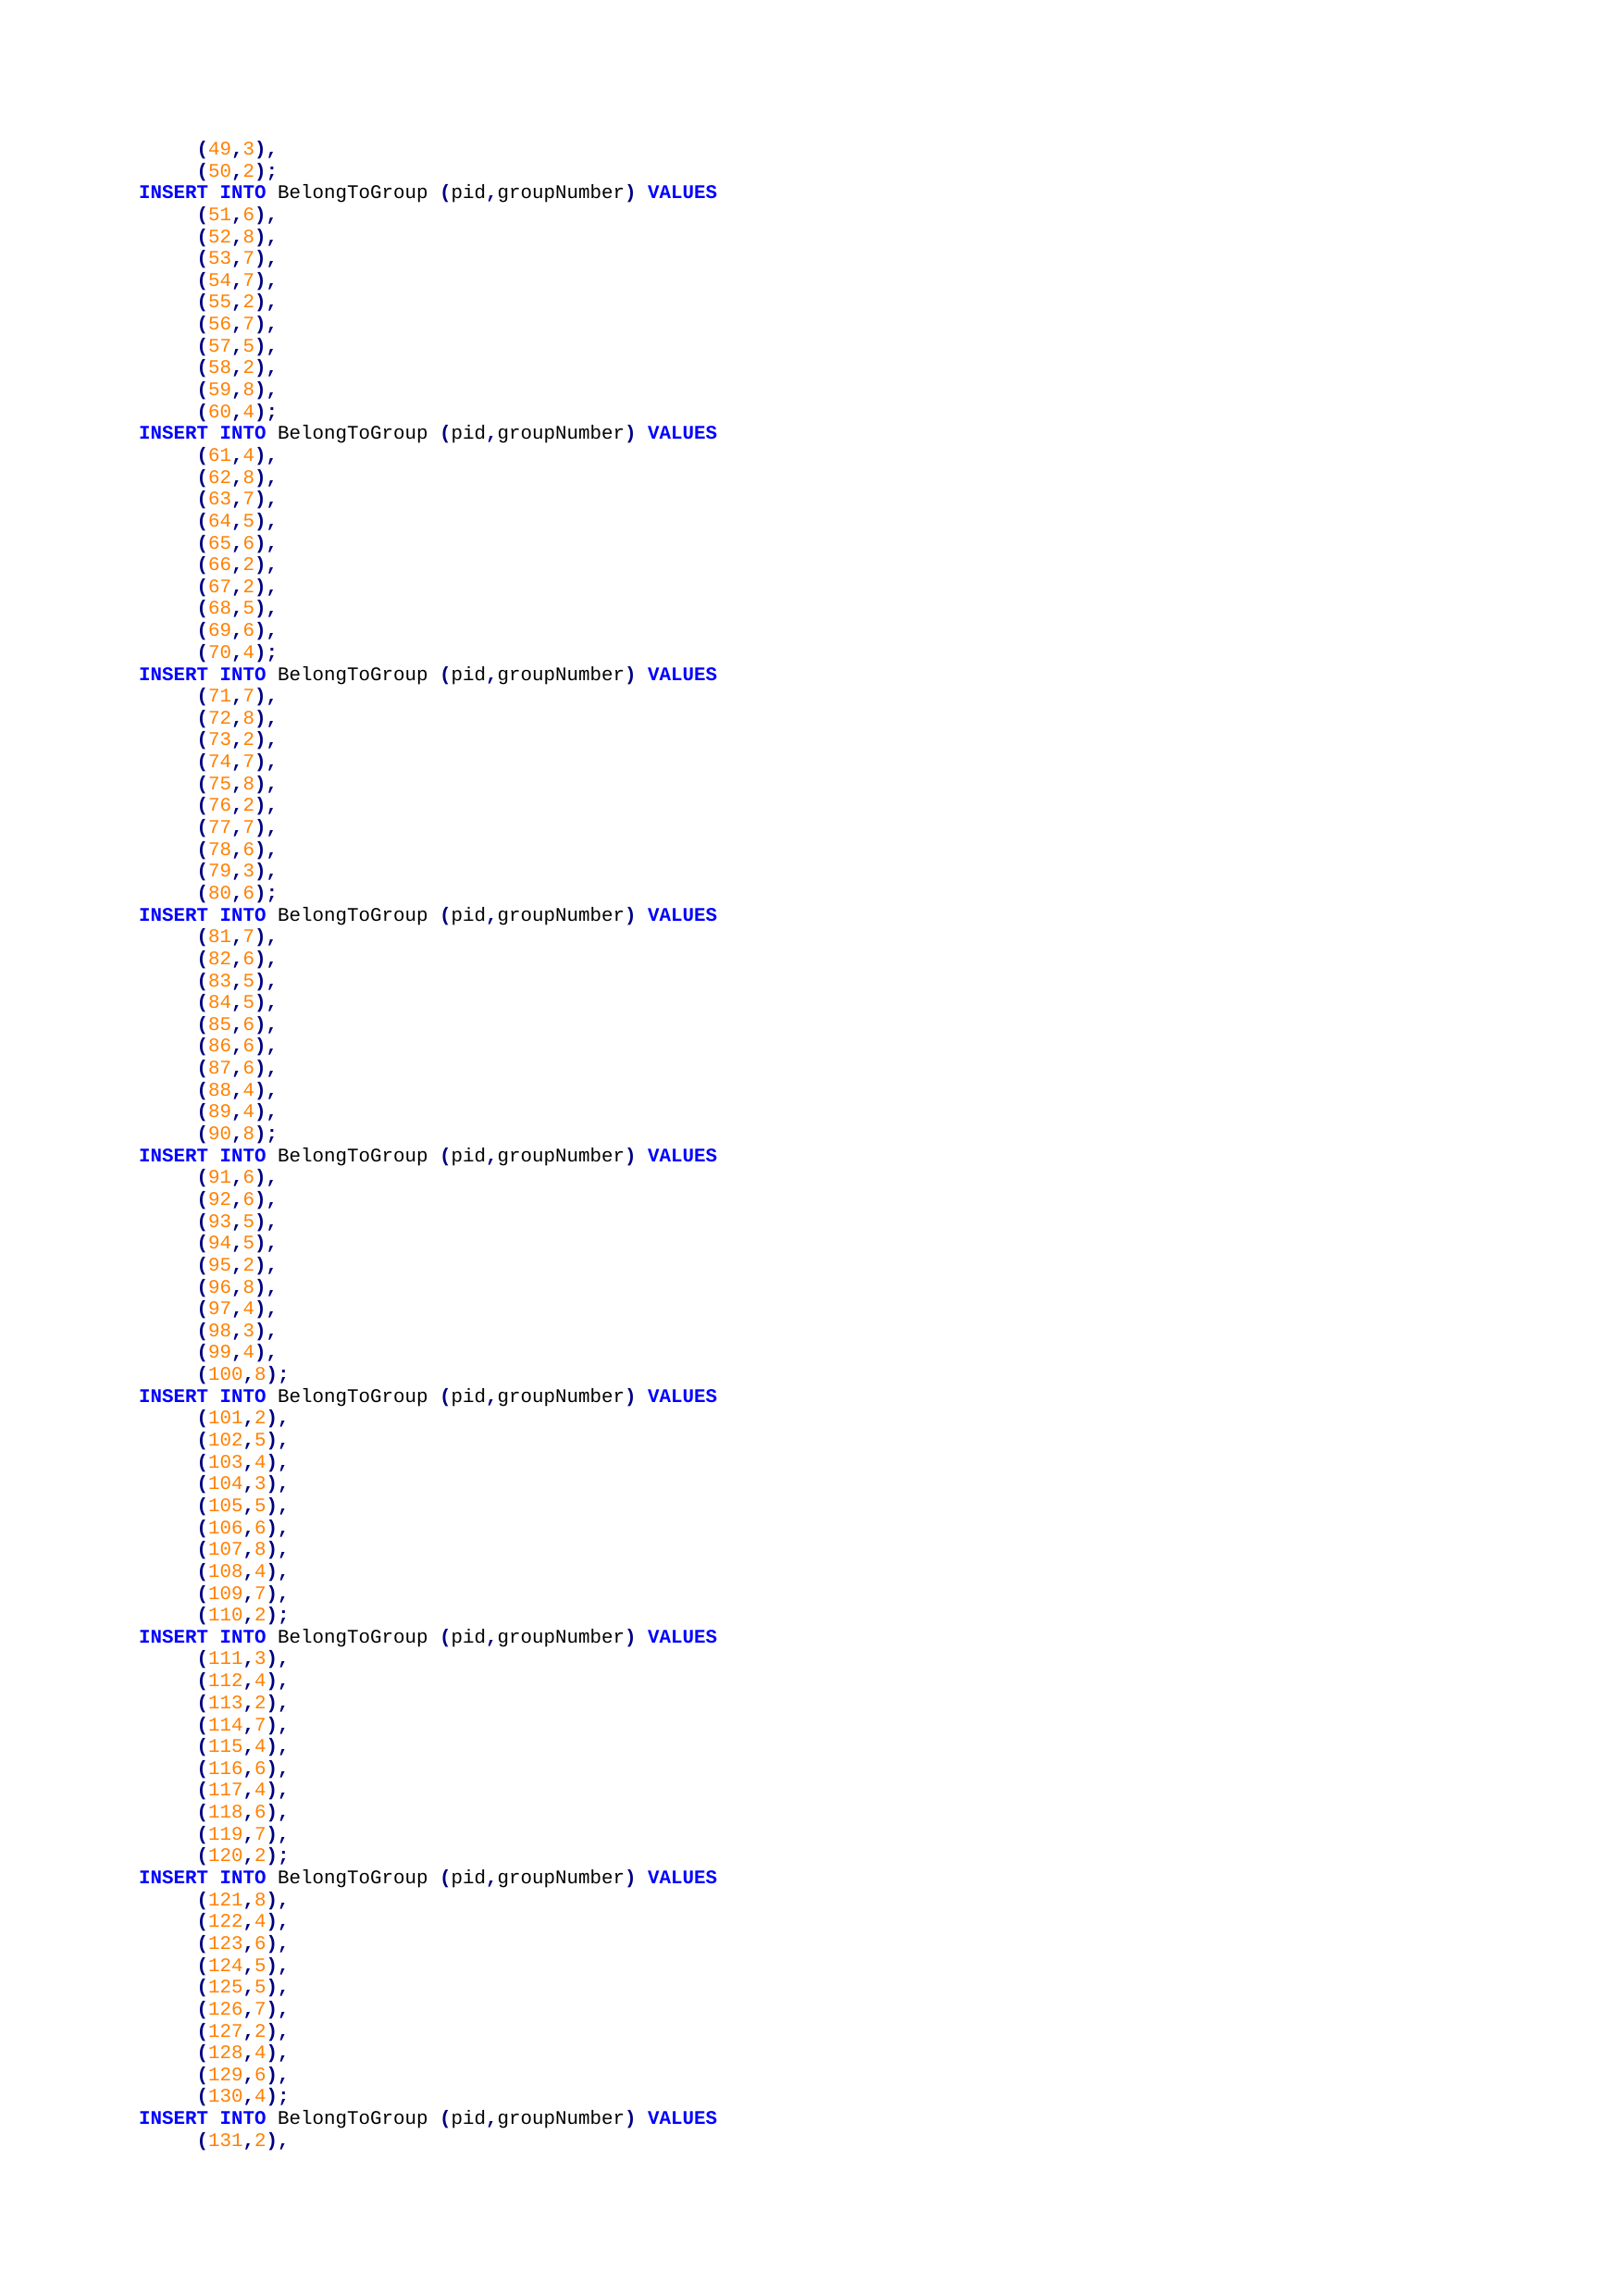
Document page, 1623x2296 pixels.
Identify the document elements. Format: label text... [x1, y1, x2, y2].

text (86,6), [139, 1036, 1484, 1058]
text (116,6), [139, 1758, 1484, 1780]
text (111,3), [139, 1649, 1484, 1670]
text (93,5), [139, 1211, 1484, 1233]
text (82,6), [139, 949, 1484, 970]
text (66,2), [139, 554, 1484, 577]
text (103,4), [139, 1452, 1484, 1473]
text (54,7), [139, 270, 1484, 292]
text (75,8), [139, 774, 1484, 795]
text (117,4), [139, 1780, 1484, 1802]
text (68,5), [139, 599, 1484, 620]
text (49,3), [139, 139, 1484, 161]
text (53,7), [139, 248, 1484, 270]
text (122,4), [139, 1911, 1484, 1933]
text (61,4), [139, 445, 1484, 467]
text INSERT INTO BelongToGroup (pid,groupNumber) VALUES [139, 905, 1484, 926]
text (83,5), [139, 970, 1484, 992]
text (88,4), [139, 1080, 1484, 1101]
text (95,2), [139, 1255, 1484, 1276]
text (64,5), [139, 511, 1484, 533]
text (51,6), [139, 205, 1484, 226]
text (63,7), [139, 489, 1484, 511]
text (59,8), [139, 379, 1484, 402]
text (50,2); [139, 161, 1484, 182]
text (57,5), [139, 336, 1484, 357]
text (94,5), [139, 1233, 1484, 1255]
text (96,8), [139, 1276, 1484, 1298]
text (65,6), [139, 533, 1484, 554]
text (70,4); [139, 642, 1484, 664]
text (112,4), [139, 1670, 1484, 1693]
text INSERT INTO BelongToGroup (pid,groupNumber) VALUES [139, 423, 1484, 445]
text (85,6), [139, 1014, 1484, 1036]
text (81,7), [139, 926, 1484, 949]
text (115,4), [139, 1736, 1484, 1758]
text (79,3), [139, 861, 1484, 883]
text (119,7), [139, 1824, 1484, 1845]
text (84,5), [139, 992, 1484, 1014]
text (125,5), [139, 1977, 1484, 1999]
text (123,6), [139, 1933, 1484, 1955]
text (130,4); [139, 2086, 1484, 2108]
text (67,2), [139, 577, 1484, 599]
text (58,2), [139, 357, 1484, 379]
text (71,7), [139, 686, 1484, 708]
text (105,5), [139, 1496, 1484, 1518]
text (62,8), [139, 467, 1484, 489]
text INSERT INTO BelongToGroup (pid,groupNumber) VALUES [139, 1627, 1484, 1649]
text (131,2), [139, 2130, 1484, 2152]
text (89,4), [139, 1101, 1484, 1123]
text (80,6); [139, 883, 1484, 905]
text (77,7), [139, 817, 1484, 839]
text INSERT INTO BelongToGroup (pid,groupNumber) VALUES [139, 1386, 1484, 1408]
text (104,3), [139, 1473, 1484, 1496]
text (60,4); [139, 402, 1484, 423]
text (113,2), [139, 1693, 1484, 1714]
text (98,3), [139, 1321, 1484, 1343]
text (91,6), [139, 1167, 1484, 1189]
text (99,4), [139, 1343, 1484, 1364]
text INSERT INTO BelongToGroup (pid,groupNumber) VALUES [139, 2108, 1484, 2130]
text (76,2), [139, 795, 1484, 817]
text (97,4), [139, 1298, 1484, 1321]
text (87,6), [139, 1058, 1484, 1080]
text (55,2), [139, 292, 1484, 314]
text (78,6), [139, 839, 1484, 861]
text (73,2), [139, 729, 1484, 751]
text (110,2); [139, 1605, 1484, 1627]
text (101,2), [139, 1408, 1484, 1430]
text (128,4), [139, 2042, 1484, 2065]
text (108,4), [139, 1561, 1484, 1583]
text INSERT INTO BelongToGroup (pid,groupNumber) VALUES [139, 1868, 1484, 1890]
text INSERT INTO BelongToGroup (pid,groupNumber) VALUES [139, 664, 1484, 686]
text (114,7), [139, 1714, 1484, 1736]
text (126,7), [139, 1999, 1484, 2020]
text (92,6), [139, 1189, 1484, 1211]
text (107,8), [139, 1539, 1484, 1561]
text (69,6), [139, 620, 1484, 642]
text INSERT INTO BelongToGroup (pid,groupNumber) VALUES [139, 1146, 1484, 1167]
text (52,8), [139, 226, 1484, 248]
text (118,6), [139, 1802, 1484, 1824]
text (74,7), [139, 751, 1484, 774]
text (109,7), [139, 1583, 1484, 1605]
text (127,2), [139, 2020, 1484, 2042]
text INSERT INTO BelongToGroup (pid,groupNumber) VALUES [139, 182, 1484, 205]
text (120,2); [139, 1845, 1484, 1868]
text (102,5), [139, 1430, 1484, 1452]
text (121,8), [139, 1890, 1484, 1911]
text (106,6), [139, 1518, 1484, 1539]
text (90,8); [139, 1123, 1484, 1146]
text (100,8); [139, 1364, 1484, 1386]
text (124,5), [139, 1955, 1484, 1977]
text (72,8), [139, 708, 1484, 729]
text (56,7), [139, 314, 1484, 336]
text (129,6), [139, 2065, 1484, 2086]
